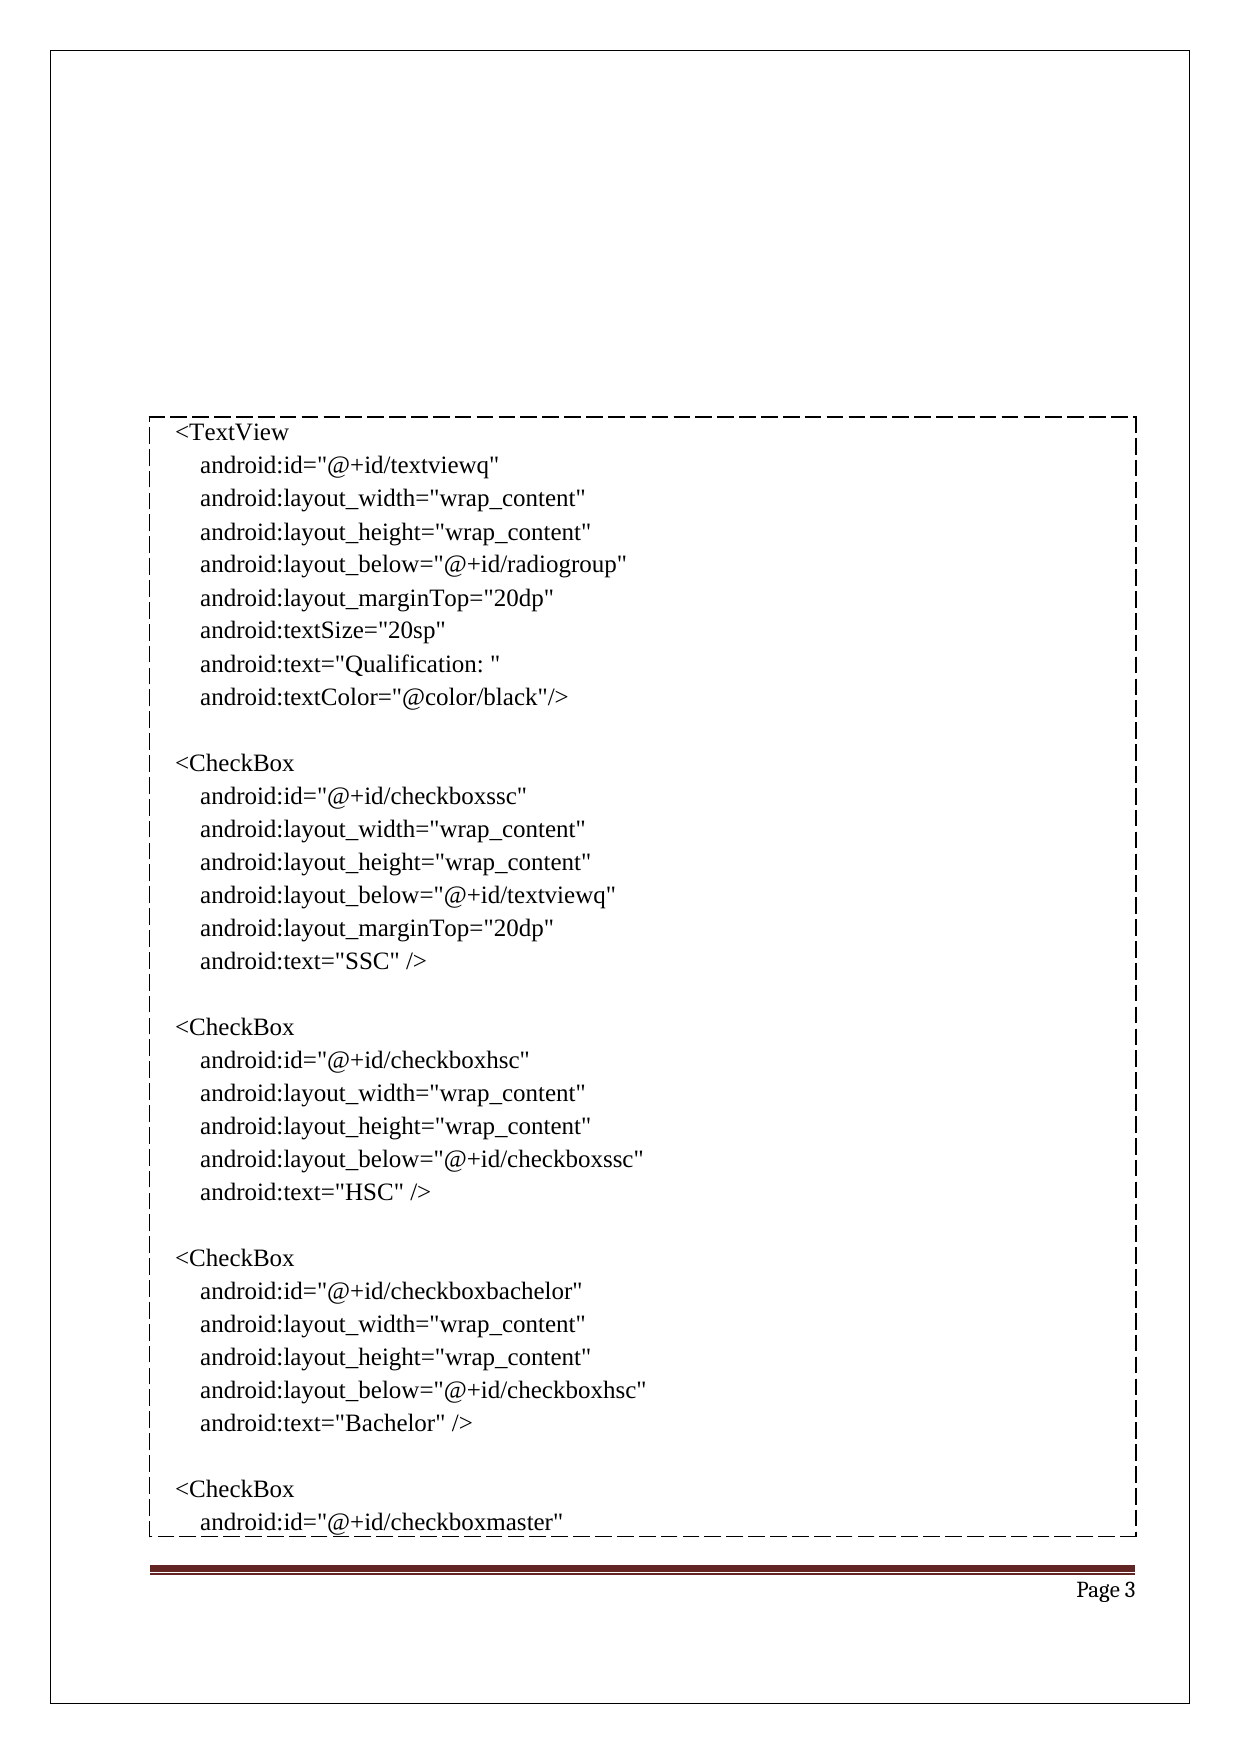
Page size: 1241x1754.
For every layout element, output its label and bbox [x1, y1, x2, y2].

text [148, 416, 1137, 1537]
